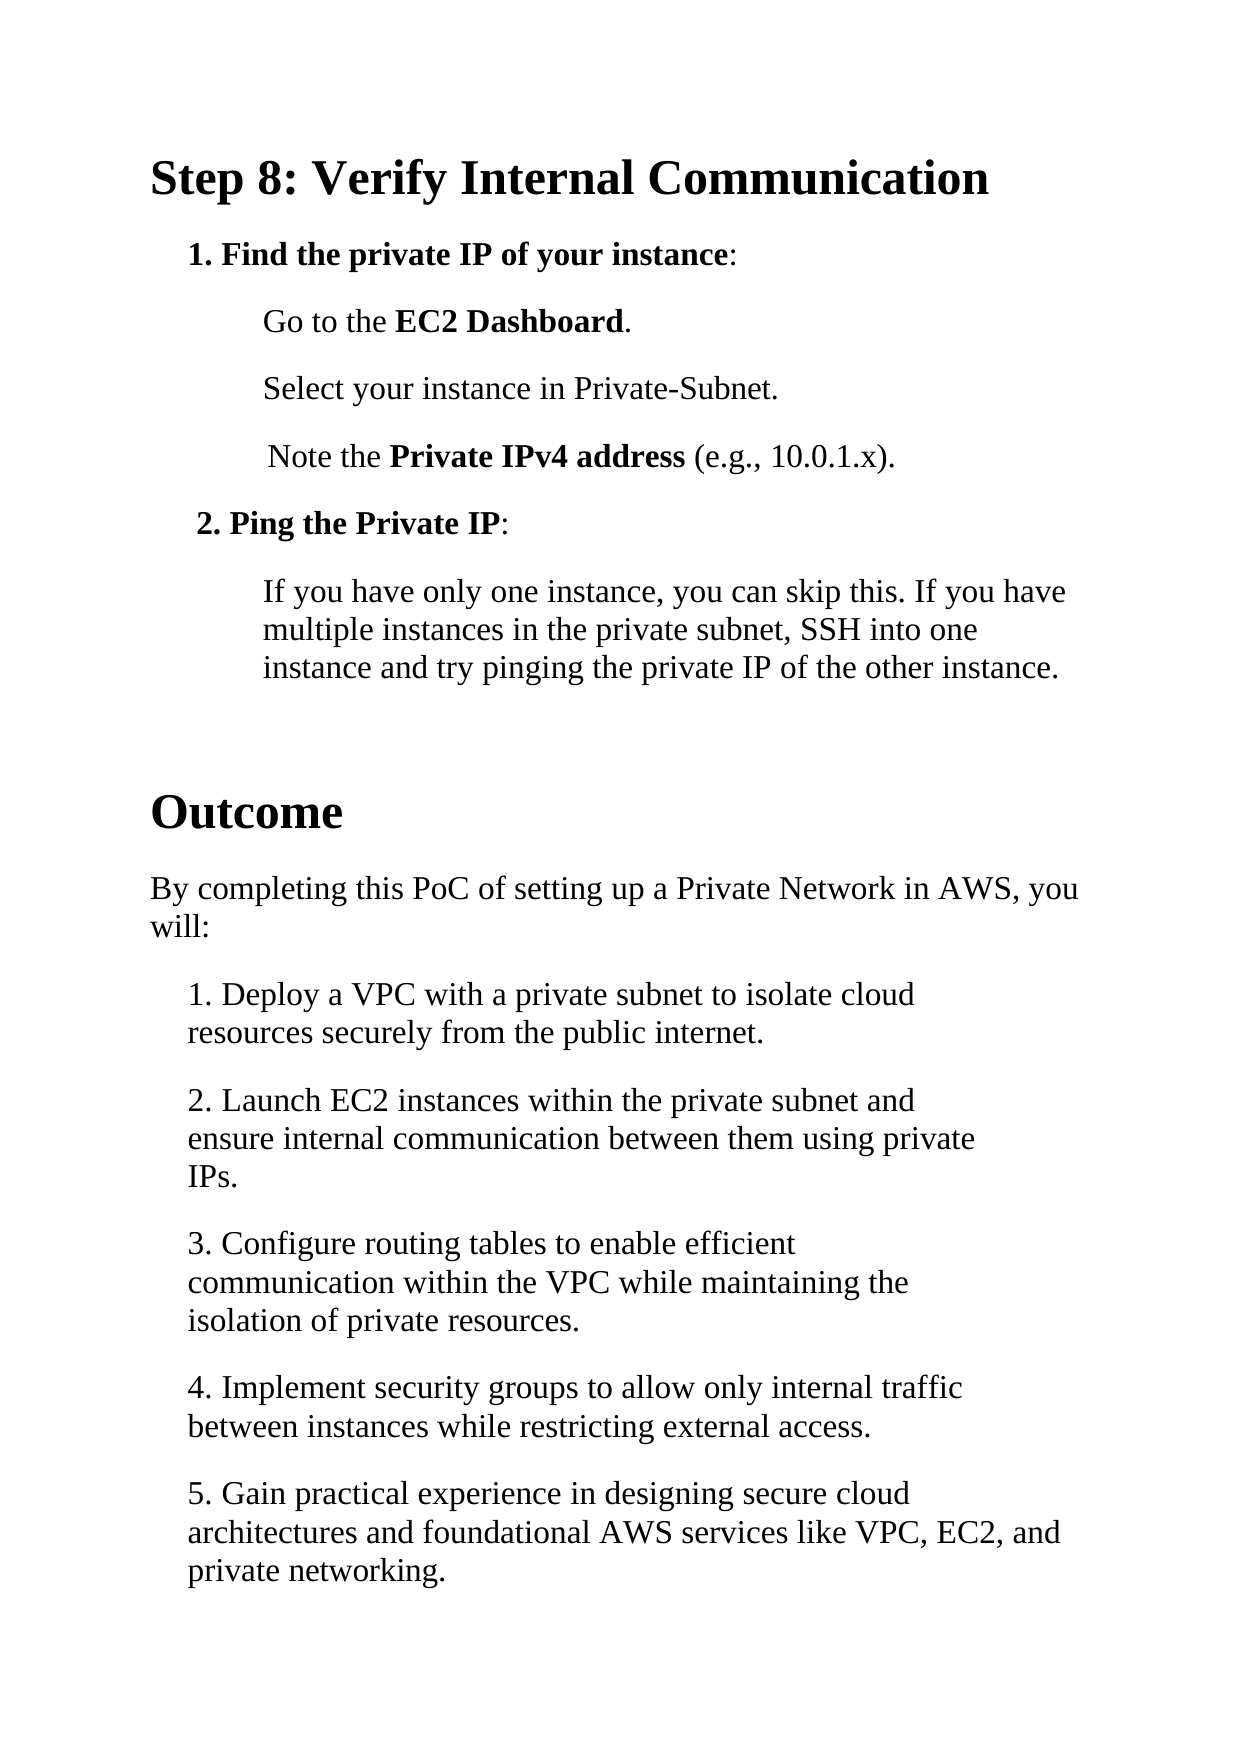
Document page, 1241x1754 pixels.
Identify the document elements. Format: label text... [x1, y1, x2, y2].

list Ping the Private IP: [196, 503, 1105, 542]
subtitle Outcome [150, 782, 1105, 840]
text By completing this PoC of setting up a Private Network in AWS, you will: [150, 868, 1105, 945]
subtitle Step 8: Verify Internal Communication [150, 148, 1105, 205]
text Note the Private IPv4 address (e.g., 10.0.1.x). [267, 436, 1105, 474]
list Deploy a VPC with a private subnet to isolate cloud resources securely from the public internet. [187, 974, 1048, 1051]
list Configure routing tables to enable efficient communication within the VPC while maintaining the isolation of private resources. [187, 1223, 1011, 1338]
list Gain practical experience in designing secure cloud architectures and foundational AWS services like VPC, EC2, and private networking. [187, 1473, 1088, 1588]
list Implement security groups to allow only internal traffic between instances while restricting external access. [187, 1368, 1080, 1444]
text Select your instance in Private-Subnet. [263, 368, 1105, 407]
text If you have only one instance, you can skip this. If you have multiple instances in the private subnet, SSH into one instance and try pinging the private IP of the other instance. [263, 571, 1085, 686]
list Find the private IP of your instance: Go to the EC2 Dashboard. [187, 234, 738, 339]
list Launch EC2 instances within the private subnet and ensure internal communication between them using private IPs. [187, 1080, 1009, 1195]
